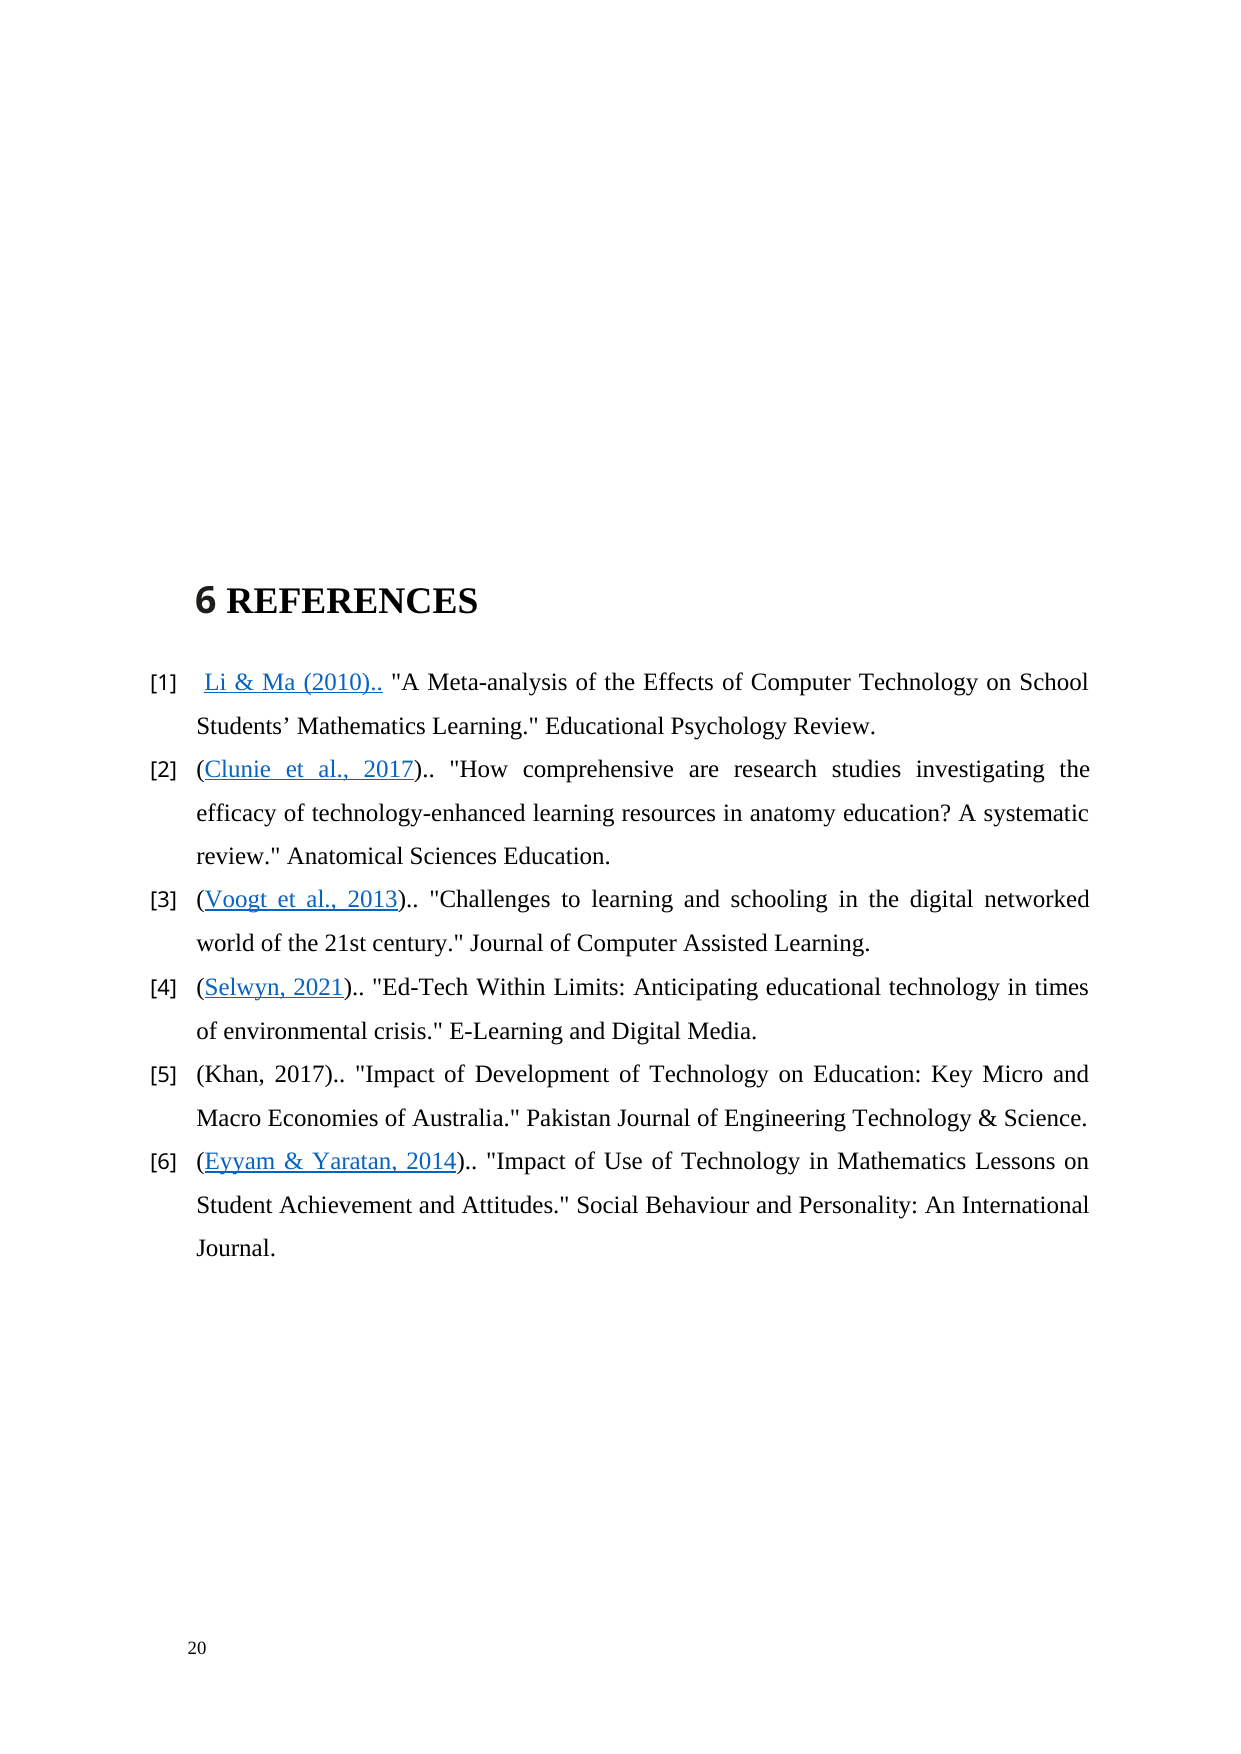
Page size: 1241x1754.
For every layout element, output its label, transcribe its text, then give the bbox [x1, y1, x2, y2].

list (Selwyn, 2021).. "Ed-Tech Within Limits: Anticipating educational technology in times of environmental crisis." E-Learning and Digital Media. [150, 972, 1090, 1044]
list (Voogt et al., 2013).. "Challenges to learning and schooling in the digital networked world of the 21st century." Journal of Computer Assisted Learning. [150, 884, 1090, 957]
subtitle REFERENCES [195, 573, 1090, 624]
list (Eyyam & Yaratan, 2014).. "Impact of Use of Technology in Mathematics Lessons on Student Achievement and Attitudes." Social Behaviour and Personality: An International Journal. [150, 1146, 1090, 1262]
list (Clunie et al., 2017).. "How comprehensive are research studies investigating the efficacy of technology‐enhanced learning resources in anatomy education? A systematic review." Anatomical Sciences Education. [150, 754, 1090, 870]
list Li & Ma (2010).. "A Meta-analysis of the Effects of Computer Technology on School Students’ Mathematics Learning." Educational Psychology Review. [150, 667, 1090, 739]
list (Khan, 2017).. "Impact of Development of Technology on Education: Key Micro and Macro Economies of Australia." Pakistan Journal of Engineering Technology & Science. [150, 1059, 1090, 1132]
